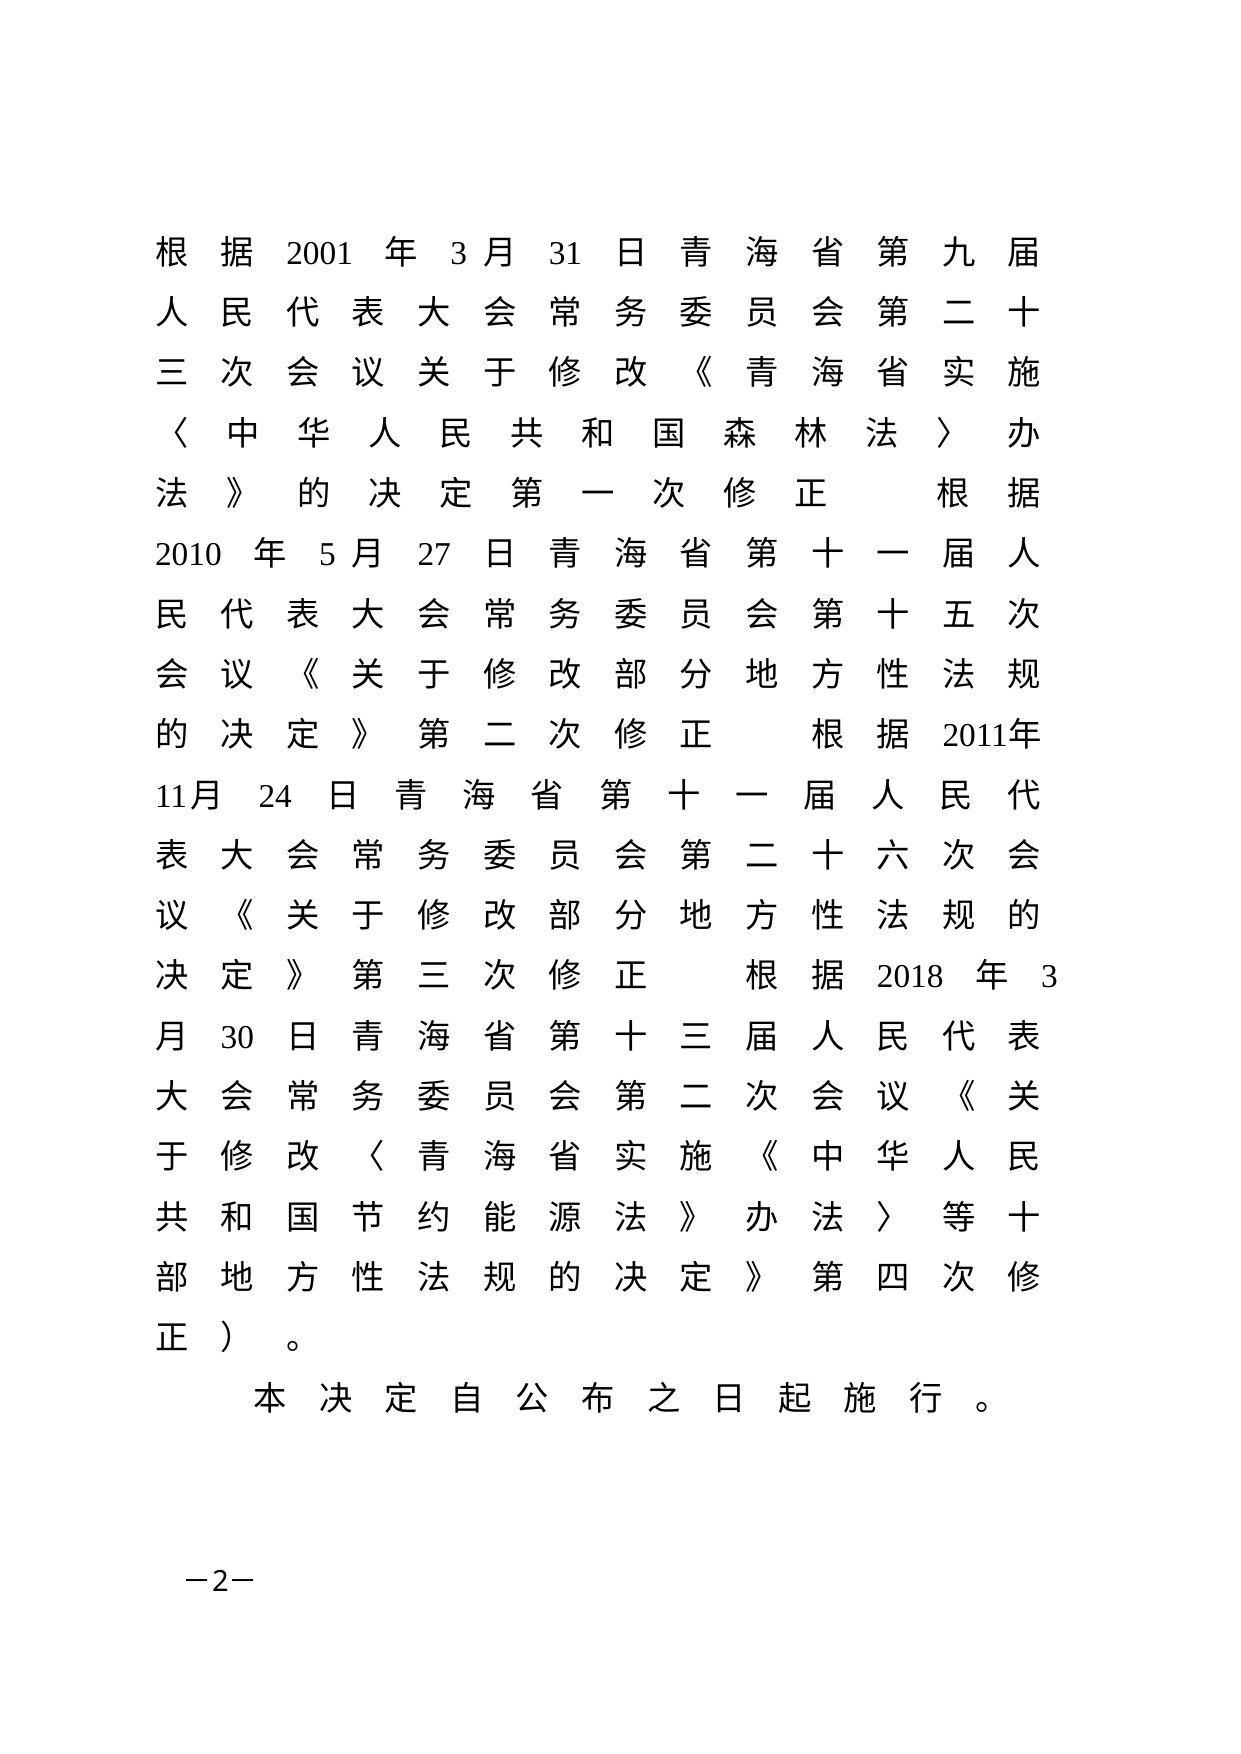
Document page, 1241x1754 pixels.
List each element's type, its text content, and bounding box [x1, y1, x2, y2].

text 本决定自公布之日起施行。 [155, 1365, 1073, 1426]
